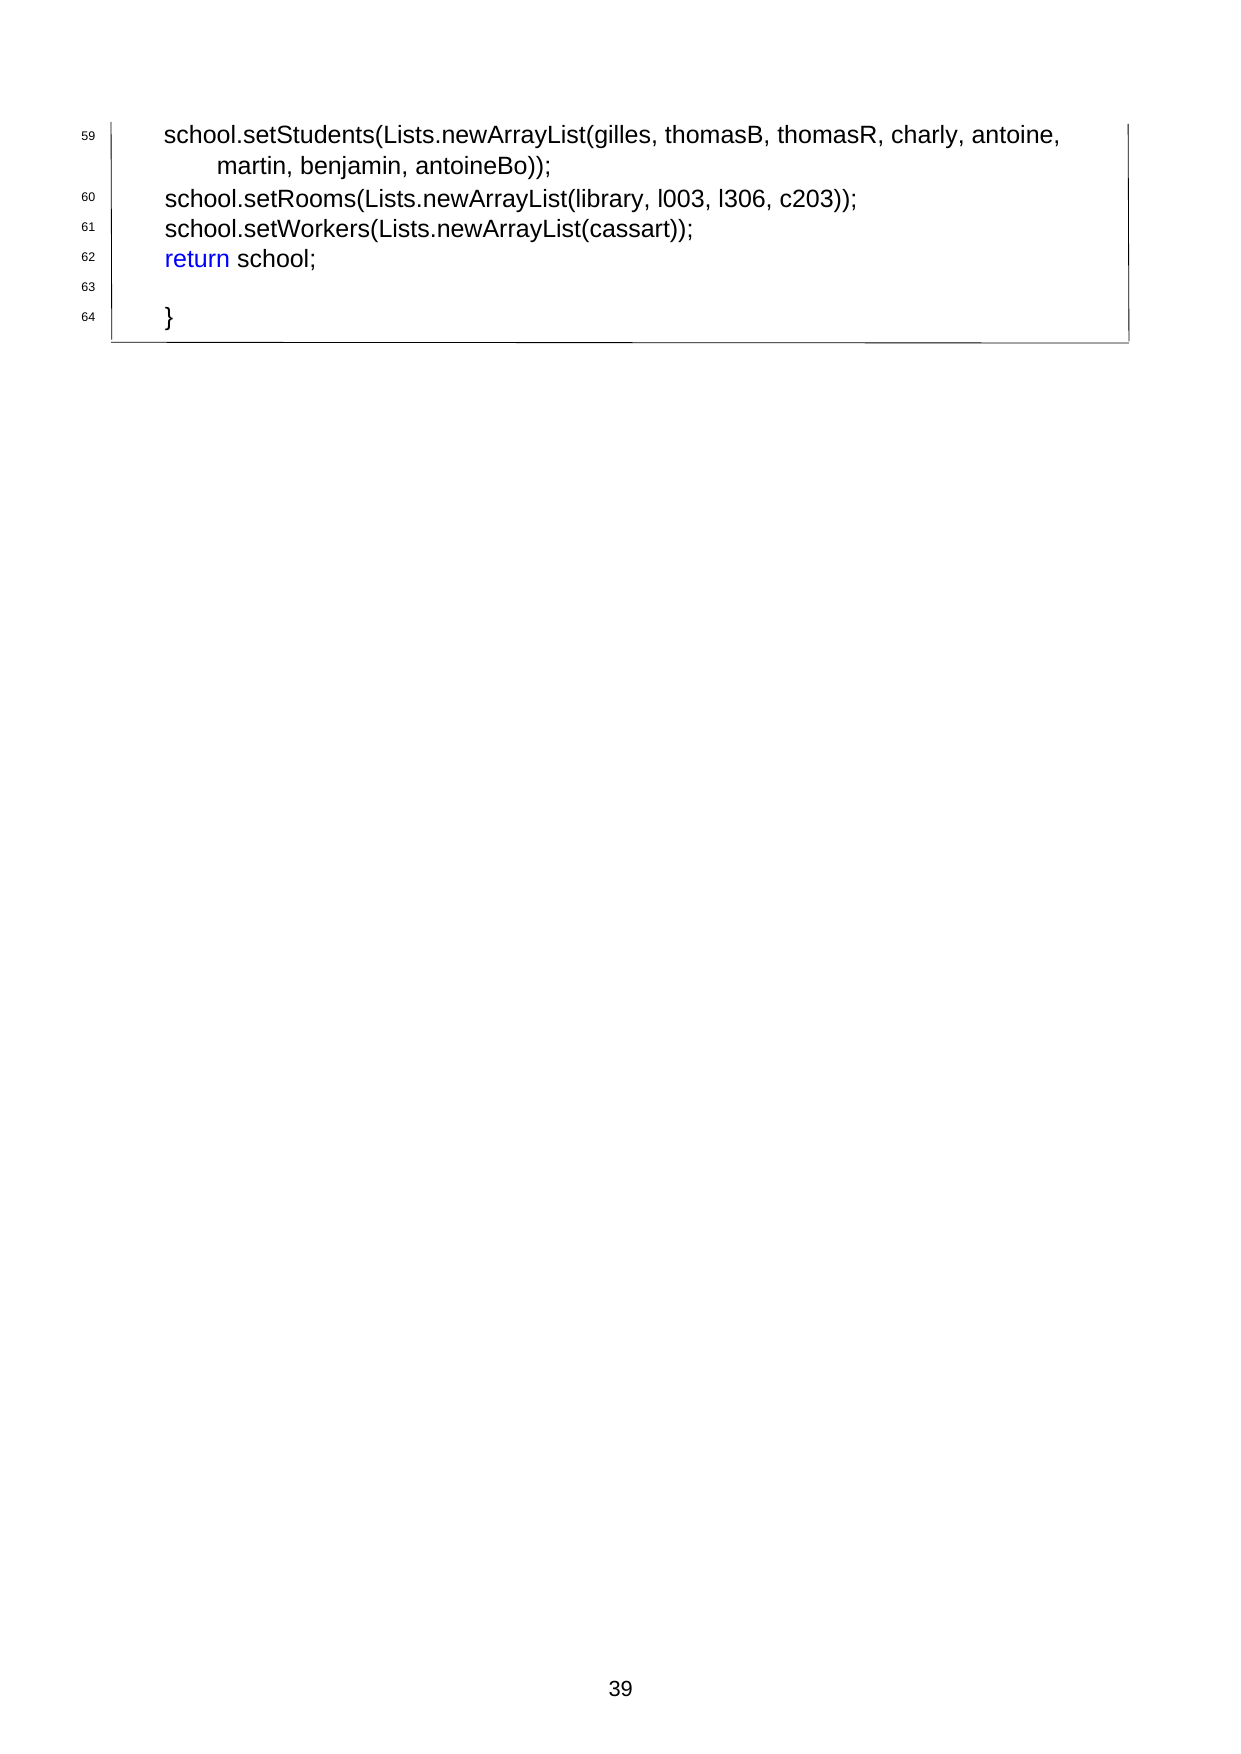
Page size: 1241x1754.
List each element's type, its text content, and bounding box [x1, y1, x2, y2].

text 63 [81, 279, 98, 294]
text 62 [81, 249, 98, 264]
text school.setRooms(Lists.newArrayList(library, l003, l306, c203)); school.setWorkers(Lists.newArrayList(cassart)); [164, 184, 973, 243]
text return school; [164, 244, 1090, 273]
text } [164, 302, 1090, 331]
text 59 [81, 129, 98, 143]
text 64 [81, 309, 98, 324]
text school.setStudents(Lists.newArrayList(gilles, thomasB, thomasR, charly, antoine, martin, benjamin, antoineBo)); [164, 120, 1075, 180]
text 60 [81, 189, 98, 203]
text 39 [608, 1676, 1090, 1701]
text 61 [81, 219, 98, 234]
